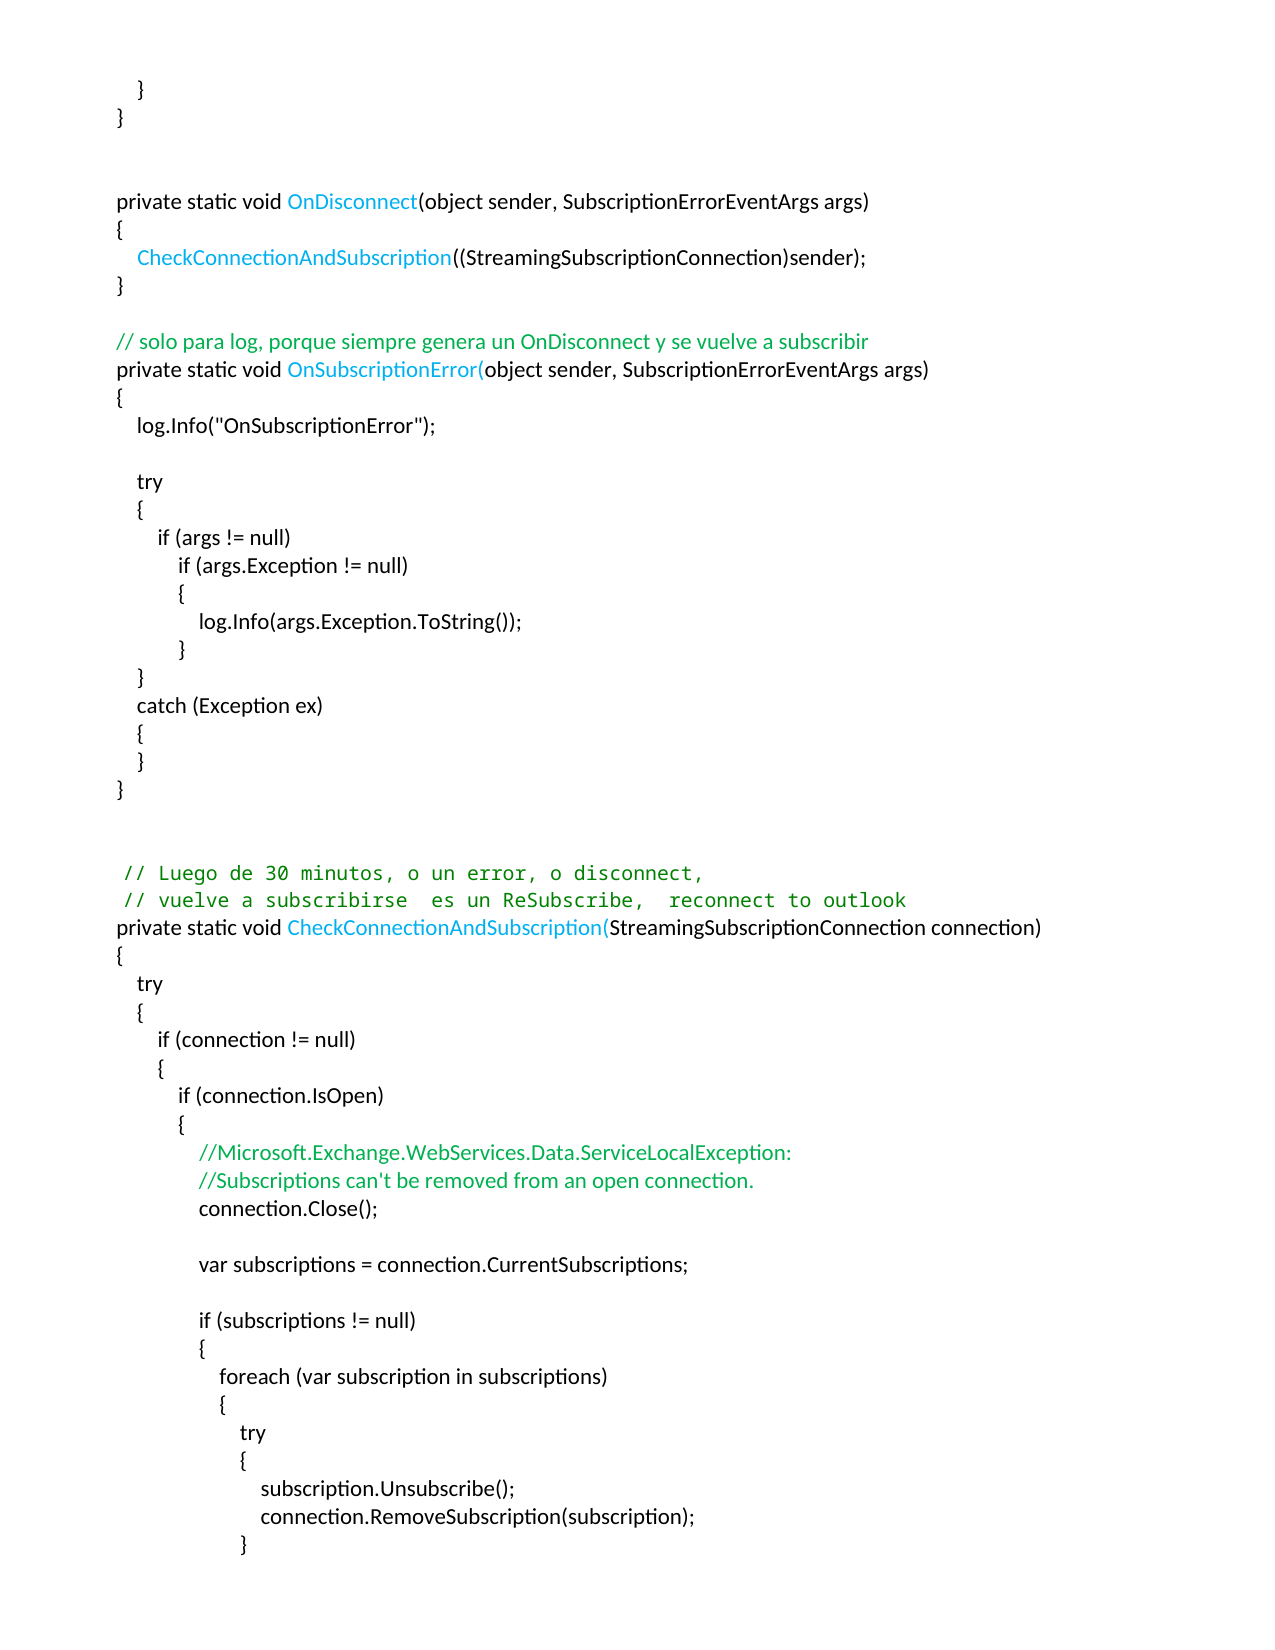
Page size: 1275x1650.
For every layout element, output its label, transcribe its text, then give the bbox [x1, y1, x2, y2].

text { [75, 215, 1200, 243]
text { [75, 1390, 1200, 1418]
text { [75, 1110, 1200, 1138]
text { [75, 579, 1200, 607]
text //Subscriptions can't be removed from an open connection. [75, 1166, 1200, 1194]
text //Microsoft.Exchange.WebServices.Data.ServiceLocalException: [75, 1138, 1200, 1166]
text foreach (var subscription in subscriptions) [75, 1362, 1200, 1390]
text { [75, 495, 1200, 523]
text if (subscriptions != null) [75, 1306, 1200, 1334]
text if (connection.IsOpen) [75, 1082, 1200, 1110]
text catch (Exception ex) [75, 691, 1200, 719]
text log.Info("OnSubscriptionError"); [75, 411, 1200, 439]
text } [75, 75, 1200, 103]
text if (connection != null) [75, 1026, 1200, 1054]
text // vuelve a subscribirse es un ReSubscribe, reconnect to outlook [75, 887, 1200, 913]
text CheckConnectionAndSubscription((StreamingSubscriptionConnection)sender); [75, 243, 1200, 271]
text if (args.Exception != null) [75, 551, 1200, 579]
text } [75, 776, 1200, 803]
text connection.RemoveSubscription(subscription); [75, 1502, 1200, 1530]
text } [75, 635, 1200, 663]
text private static void CheckConnectionAndSubscription(StreamingSubscriptionConnection connection) [75, 913, 1200, 942]
text { [75, 942, 1200, 969]
text var subscriptions = connection.CurrentSubscriptions; [75, 1250, 1200, 1278]
text } [75, 1530, 1200, 1558]
text } [75, 271, 1200, 299]
text { [75, 719, 1200, 747]
text try [75, 969, 1200, 998]
text } [75, 103, 1200, 131]
text { [75, 1334, 1200, 1362]
text connection.Close(); [75, 1194, 1200, 1222]
text // solo para log, porque siempre genera un OnDisconnect y se vuelve a subscribir [75, 327, 1200, 355]
text try [75, 1418, 1200, 1446]
text subscription.Unsubscribe(); [75, 1474, 1200, 1502]
text private static void OnSubscriptionError(object sender, SubscriptionErrorEventArgs args) [75, 355, 1200, 383]
text { [75, 1446, 1200, 1474]
text private static void OnDisconnect(object sender, SubscriptionErrorEventArgs args) [75, 187, 1200, 215]
text { [75, 1054, 1200, 1082]
text try [75, 467, 1200, 495]
text if (args != null) [75, 523, 1200, 551]
text log.Info(args.Exception.ToString()); [75, 607, 1200, 635]
text } [75, 663, 1200, 691]
text { [75, 383, 1200, 411]
text { [75, 998, 1200, 1026]
text } [75, 747, 1200, 776]
text // Luego de 30 minutos, o un error, o disconnect, [75, 859, 1200, 887]
